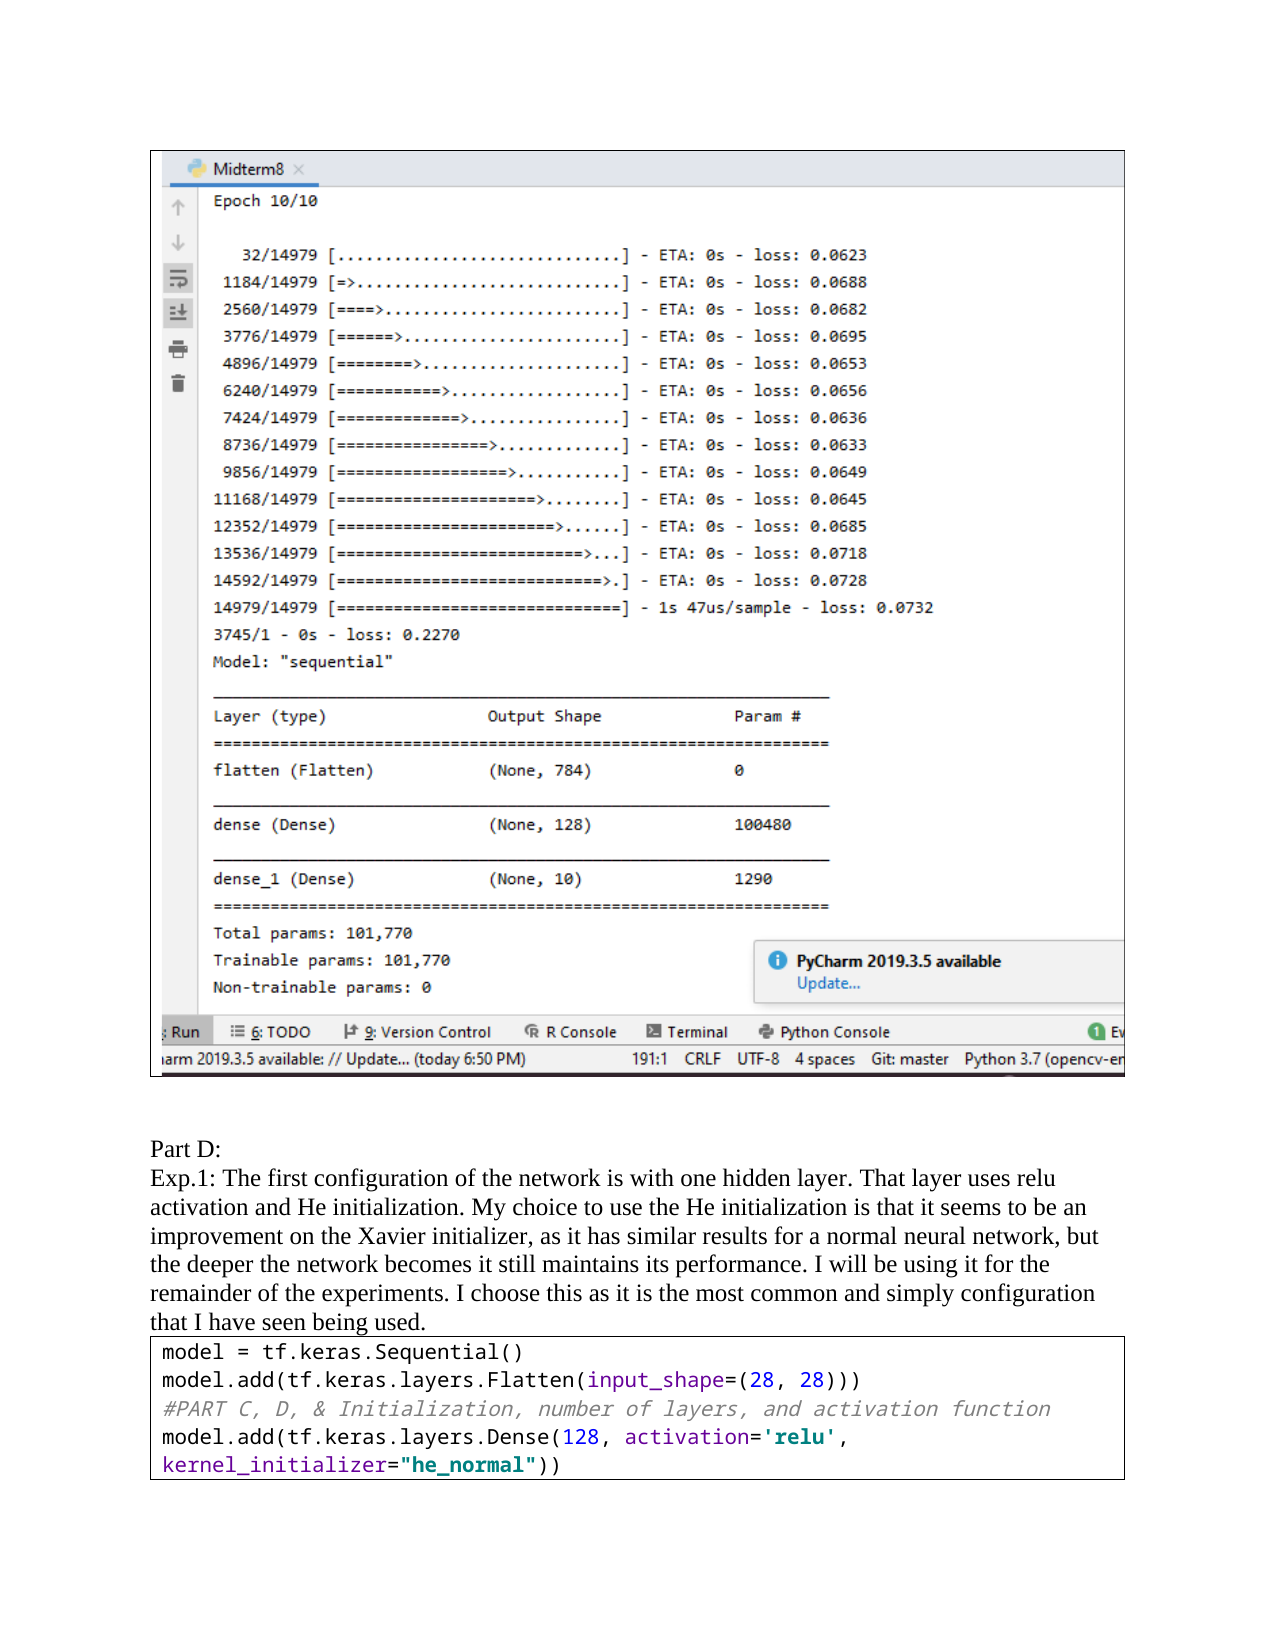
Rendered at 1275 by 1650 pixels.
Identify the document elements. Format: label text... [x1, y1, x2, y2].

text Part D: [150, 1134, 1125, 1163]
picture [161, 151, 1125, 1077]
text Exp.1: The first configuration of the network is with one hidden layer. That layer uses relu activation and He initialization. My choice to use the He initialization is that it seems to be an improvement on the Xavier initializer, as it has similar results for a normal neural network, but the deeper the network becomes it still maintains its performance. I will be using it for the remainder of the experiments. I choose this as it is the most common and simply configuration that I have seen being used. [150, 1163, 1125, 1336]
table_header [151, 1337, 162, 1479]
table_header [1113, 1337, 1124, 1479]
table_header [151, 151, 161, 1076]
